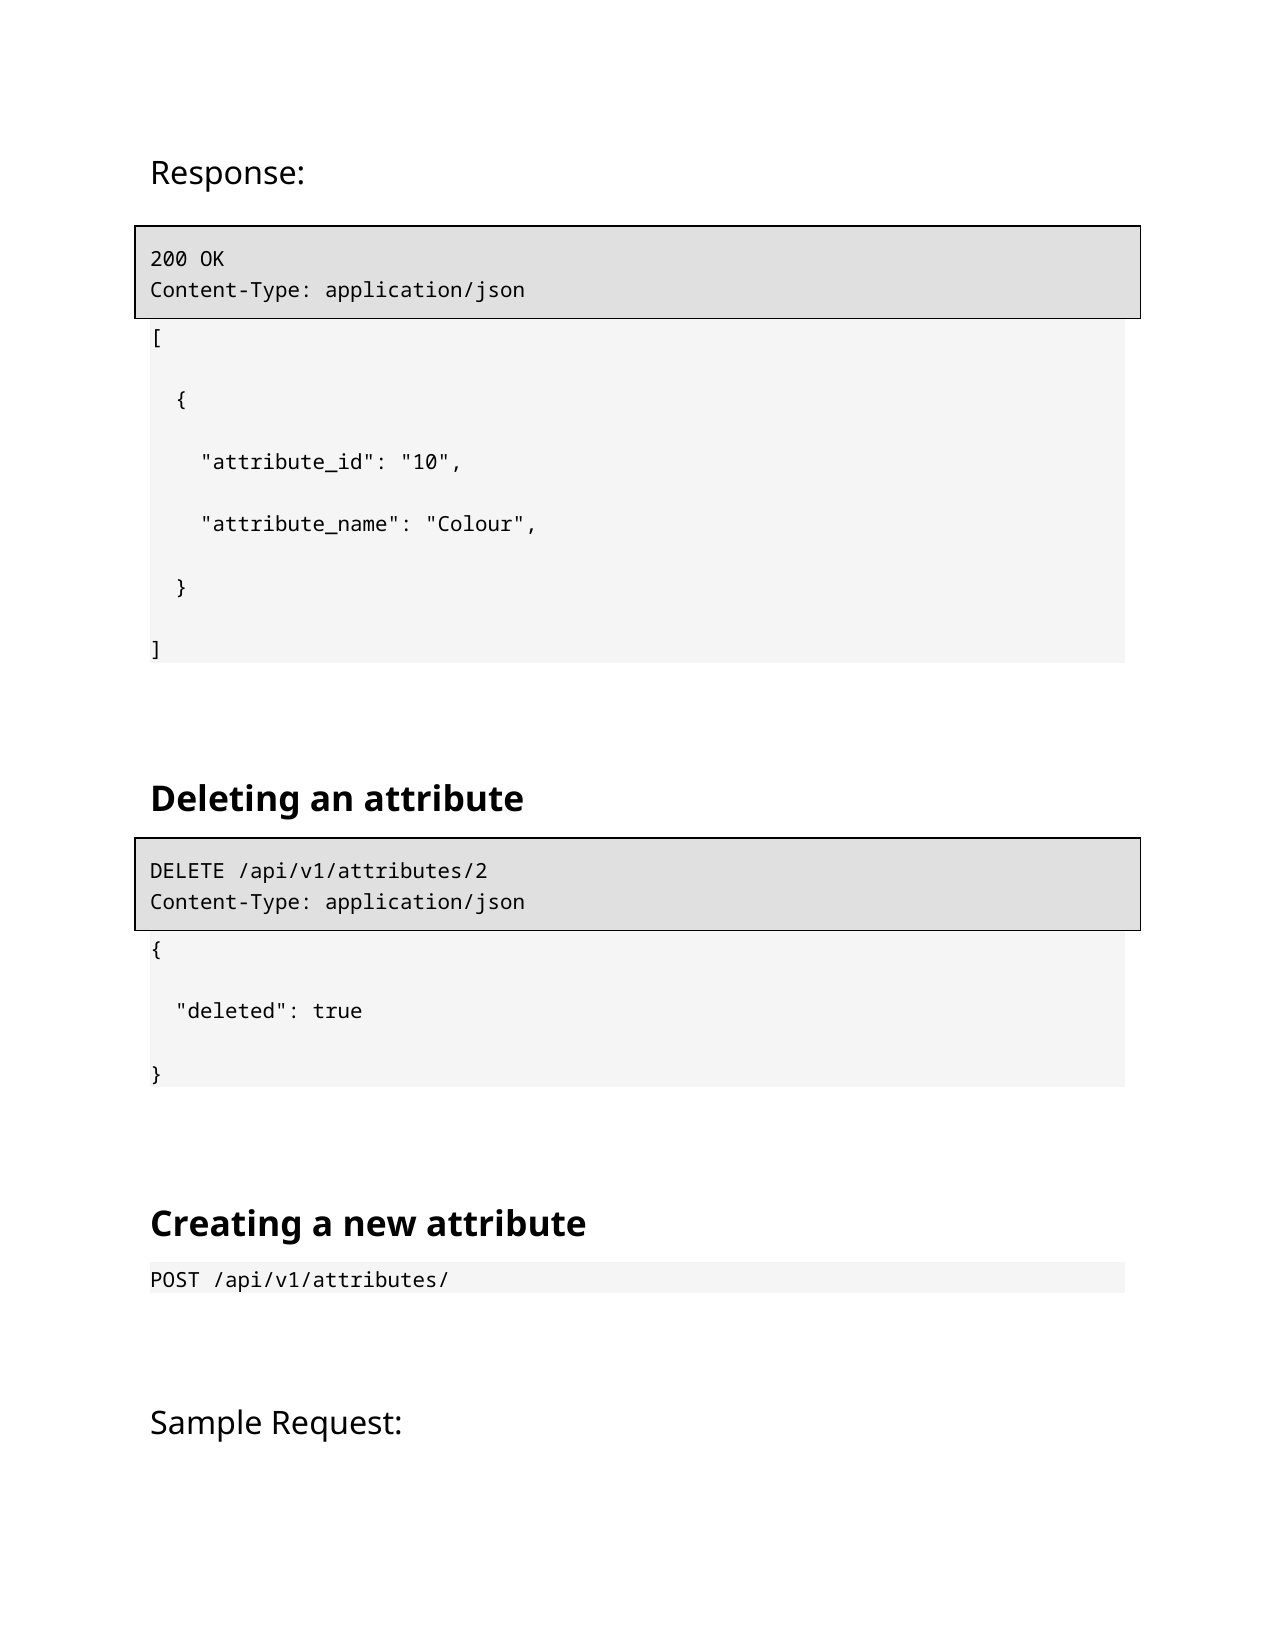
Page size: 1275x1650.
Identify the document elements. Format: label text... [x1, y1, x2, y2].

text DELETE /api/v1/attributes/2 [136, 839, 1140, 868]
text ] [150, 631, 1125, 663]
text "deleted": true [150, 993, 1125, 1025]
text "attribute_id": "10", [150, 444, 1125, 475]
text 200 OK [136, 227, 1140, 256]
text } [150, 1056, 1125, 1087]
text } [150, 569, 1125, 600]
text POST /api/v1/attributes/ [150, 1262, 1125, 1293]
text Content-Type: application/json [136, 868, 1140, 930]
text "attribute_name": "Colour", [150, 506, 1125, 538]
text { [150, 381, 1125, 413]
text Response: [150, 150, 1125, 194]
text Sample Request: [150, 1399, 1125, 1443]
text Content-Type: application/json [136, 256, 1140, 318]
subtitle Deleting an attribute [150, 773, 1125, 822]
text [ [150, 319, 1125, 350]
subtitle Creating a new attribute [150, 1198, 1125, 1246]
text { [150, 931, 1125, 962]
